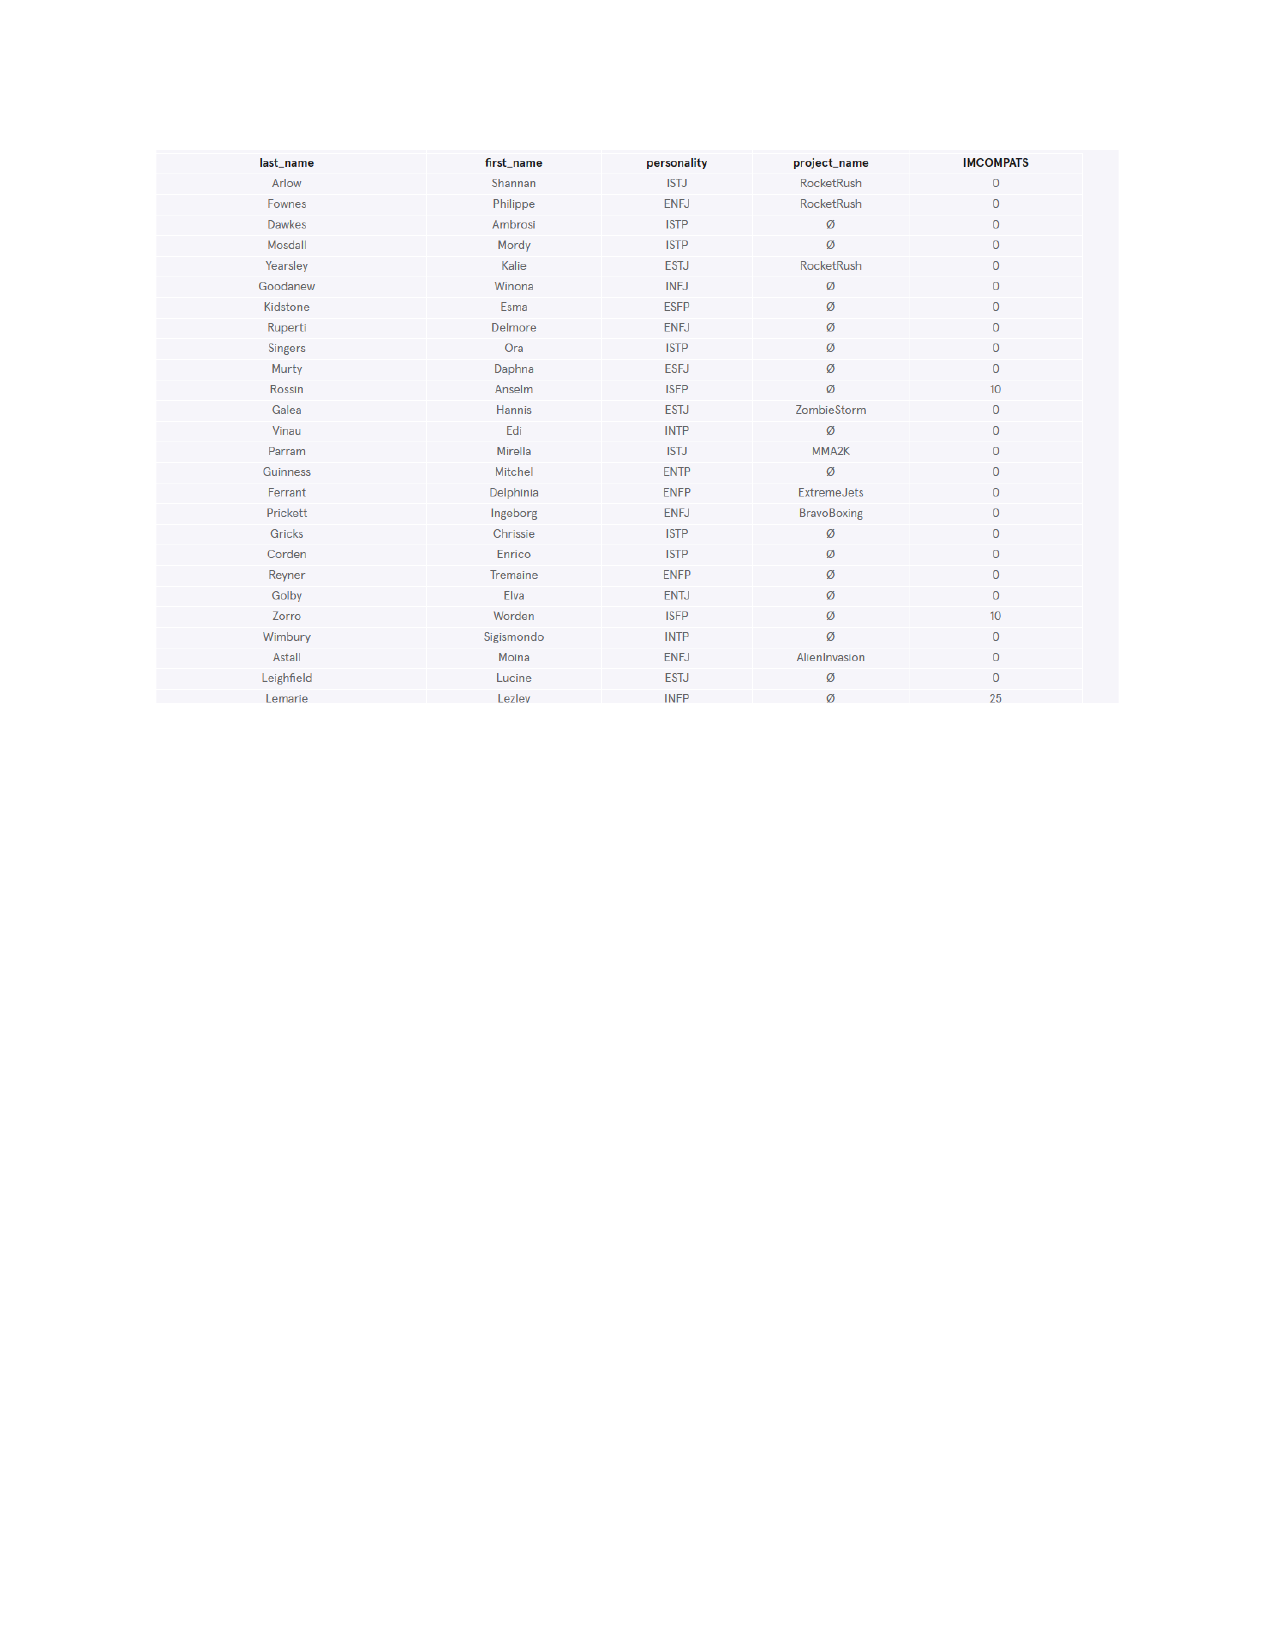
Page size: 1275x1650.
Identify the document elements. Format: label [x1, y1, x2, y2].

picture [156, 150, 1119, 703]
